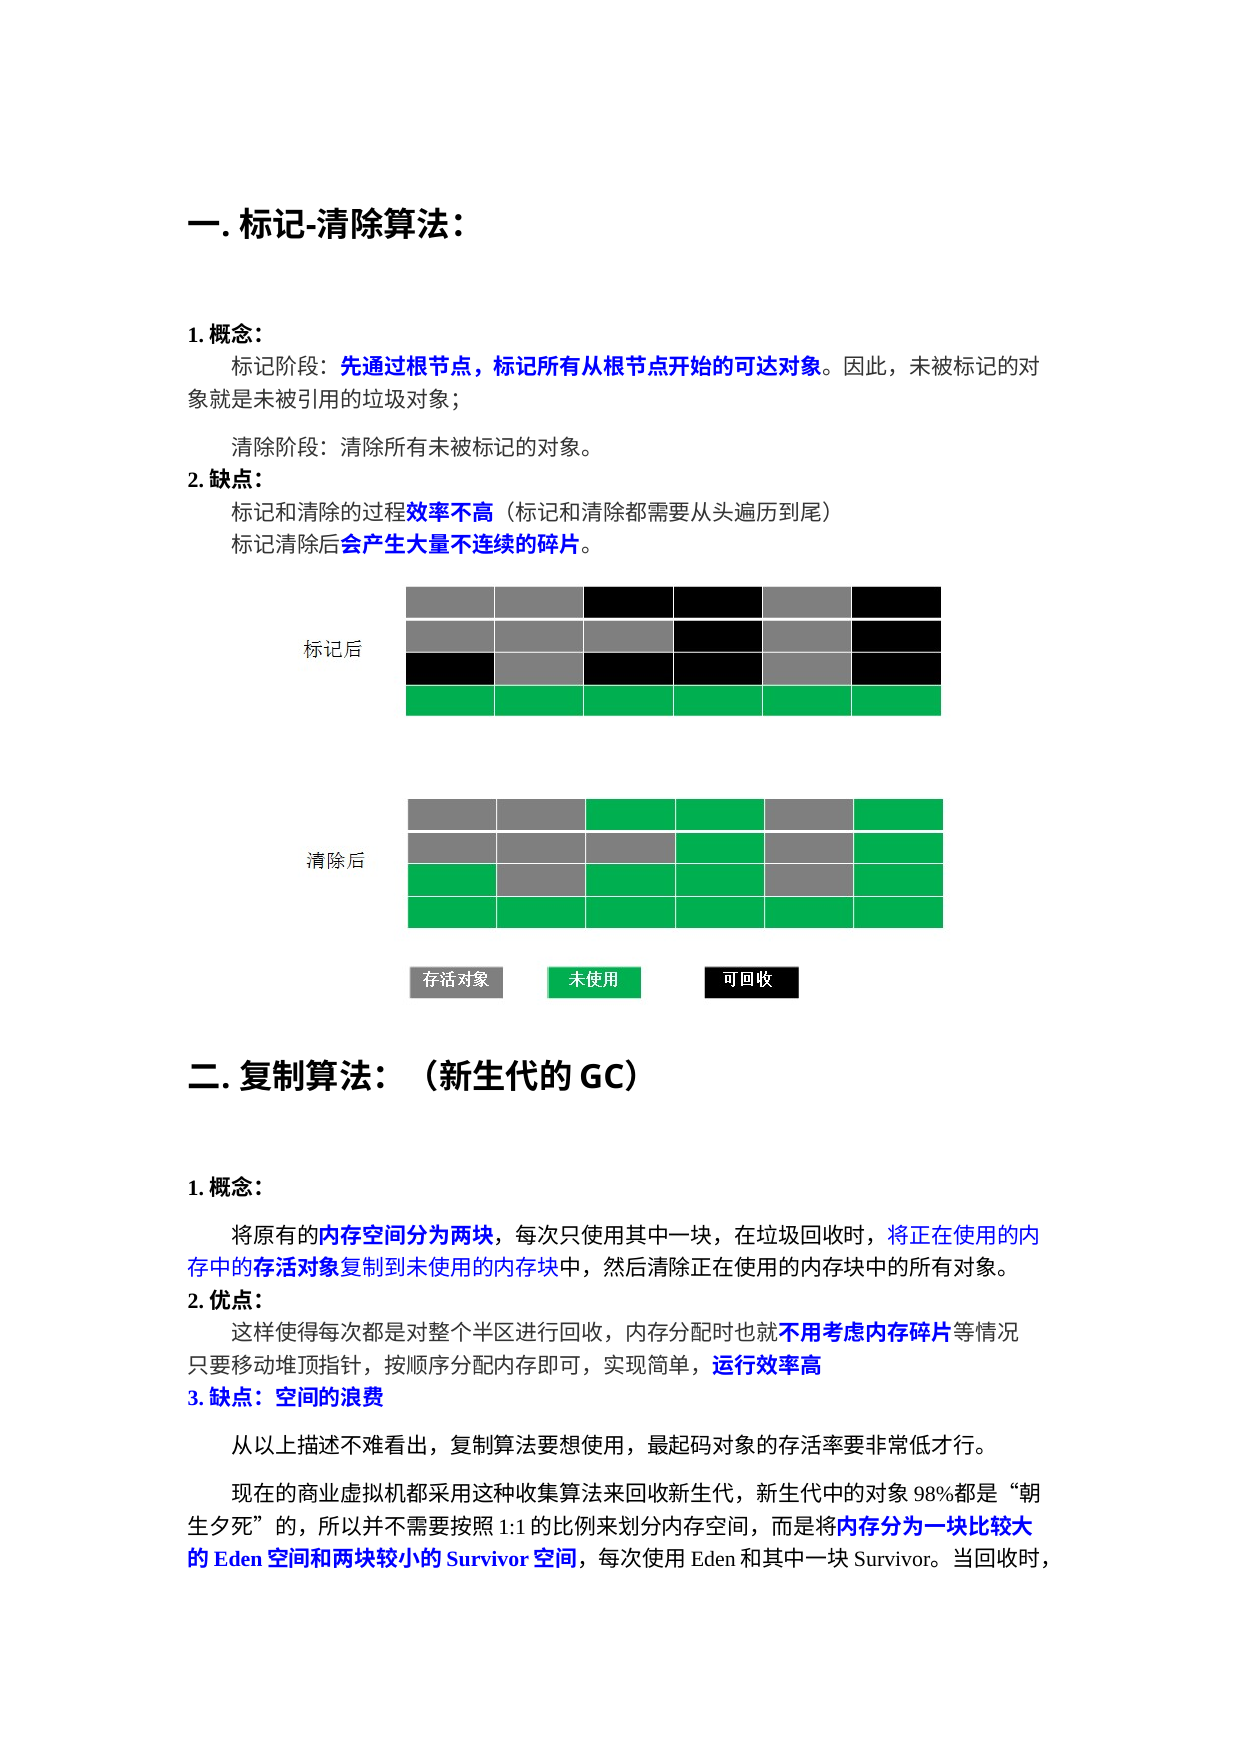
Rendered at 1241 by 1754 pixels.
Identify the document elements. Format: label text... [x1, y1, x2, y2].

text 2. 缺点： [187, 462, 1053, 494]
text 1. 概念： [187, 1169, 1053, 1202]
text 2. 优点： [187, 1282, 1053, 1315]
text 1. 概念： [187, 316, 1053, 349]
text 标记和清除的过程效率不高（标记和清除都需要从头遍历到尾） [187, 494, 1053, 527]
text 标记清除后会产生大量不连续的碎片。 [187, 527, 1053, 559]
text 这样使得每次都是对整个半区进行回收，内存分配时也就不用考虑内存碎片等情况 [187, 1315, 1053, 1347]
subtitle 一. 标记-清除算法： [187, 189, 1053, 254]
subtitle 二. 复制算法：（新生代的GC） [187, 1042, 1053, 1107]
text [187, 1476, 1053, 1573]
picture [282, 559, 958, 1007]
text 只要移动堆顶指针，按顺序分配内存即可，实现简单，运行效率高 [187, 1347, 1053, 1380]
text 3. 缺点：空间的浪费 [187, 1380, 1053, 1412]
text 标记阶段：先通过根节点，标记所有从根节点开始的可达对象。因此，未被标记的对象就是未被引用的垃圾对象； [187, 349, 1053, 414]
text 从以上描述不难看出，复制算法要想使用，最起码对象的存活率要非常低才行。 [187, 1428, 1053, 1460]
text 将原有的内存空间分为两块，每次只使用其中一块，在垃圾回收时，将正在使用的内存中的存活对象复制到未使用的内存块中，然后清除正在使用的内存块中的所有对象。 [187, 1217, 1053, 1282]
text 清除阶段：清除所有未被标记的对象。 [187, 429, 1053, 462]
